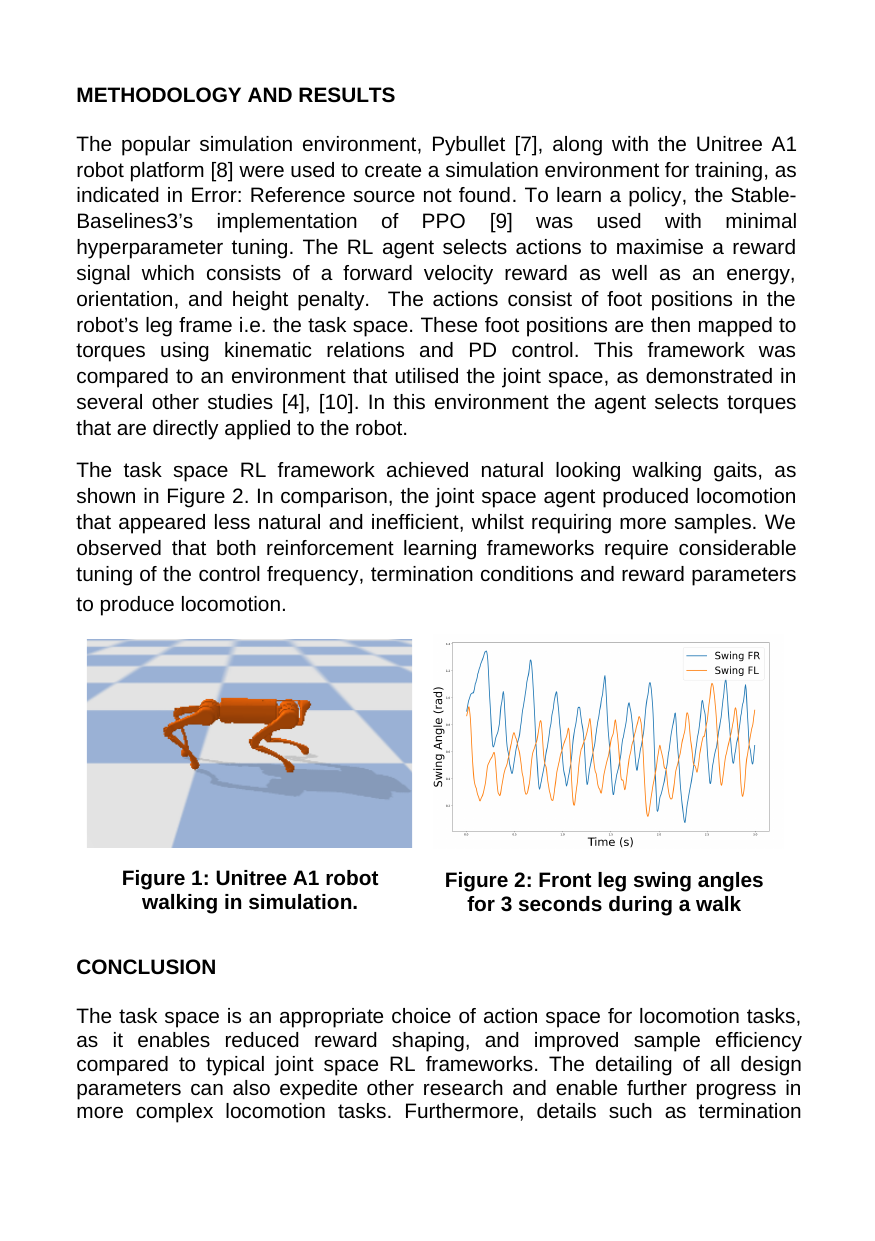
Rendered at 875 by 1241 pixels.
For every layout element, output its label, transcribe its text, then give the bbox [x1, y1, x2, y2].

picture [432, 634, 784, 849]
picture [86, 639, 413, 848]
text The task space RL framework achieved natural looking walking gaits, as shown in Figure 2. In comparison, the joint space agent produced locomotion that appeared less natural and inefficient, whilst requiring more samples. We observed that both reinforcement learning frameworks require considerable tuning of the control frequency, termination conditions and reward parameters to produce locomotion. [76, 458, 797, 617]
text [76, 1003, 803, 1123]
text Methodology and results [76, 83, 803, 107]
